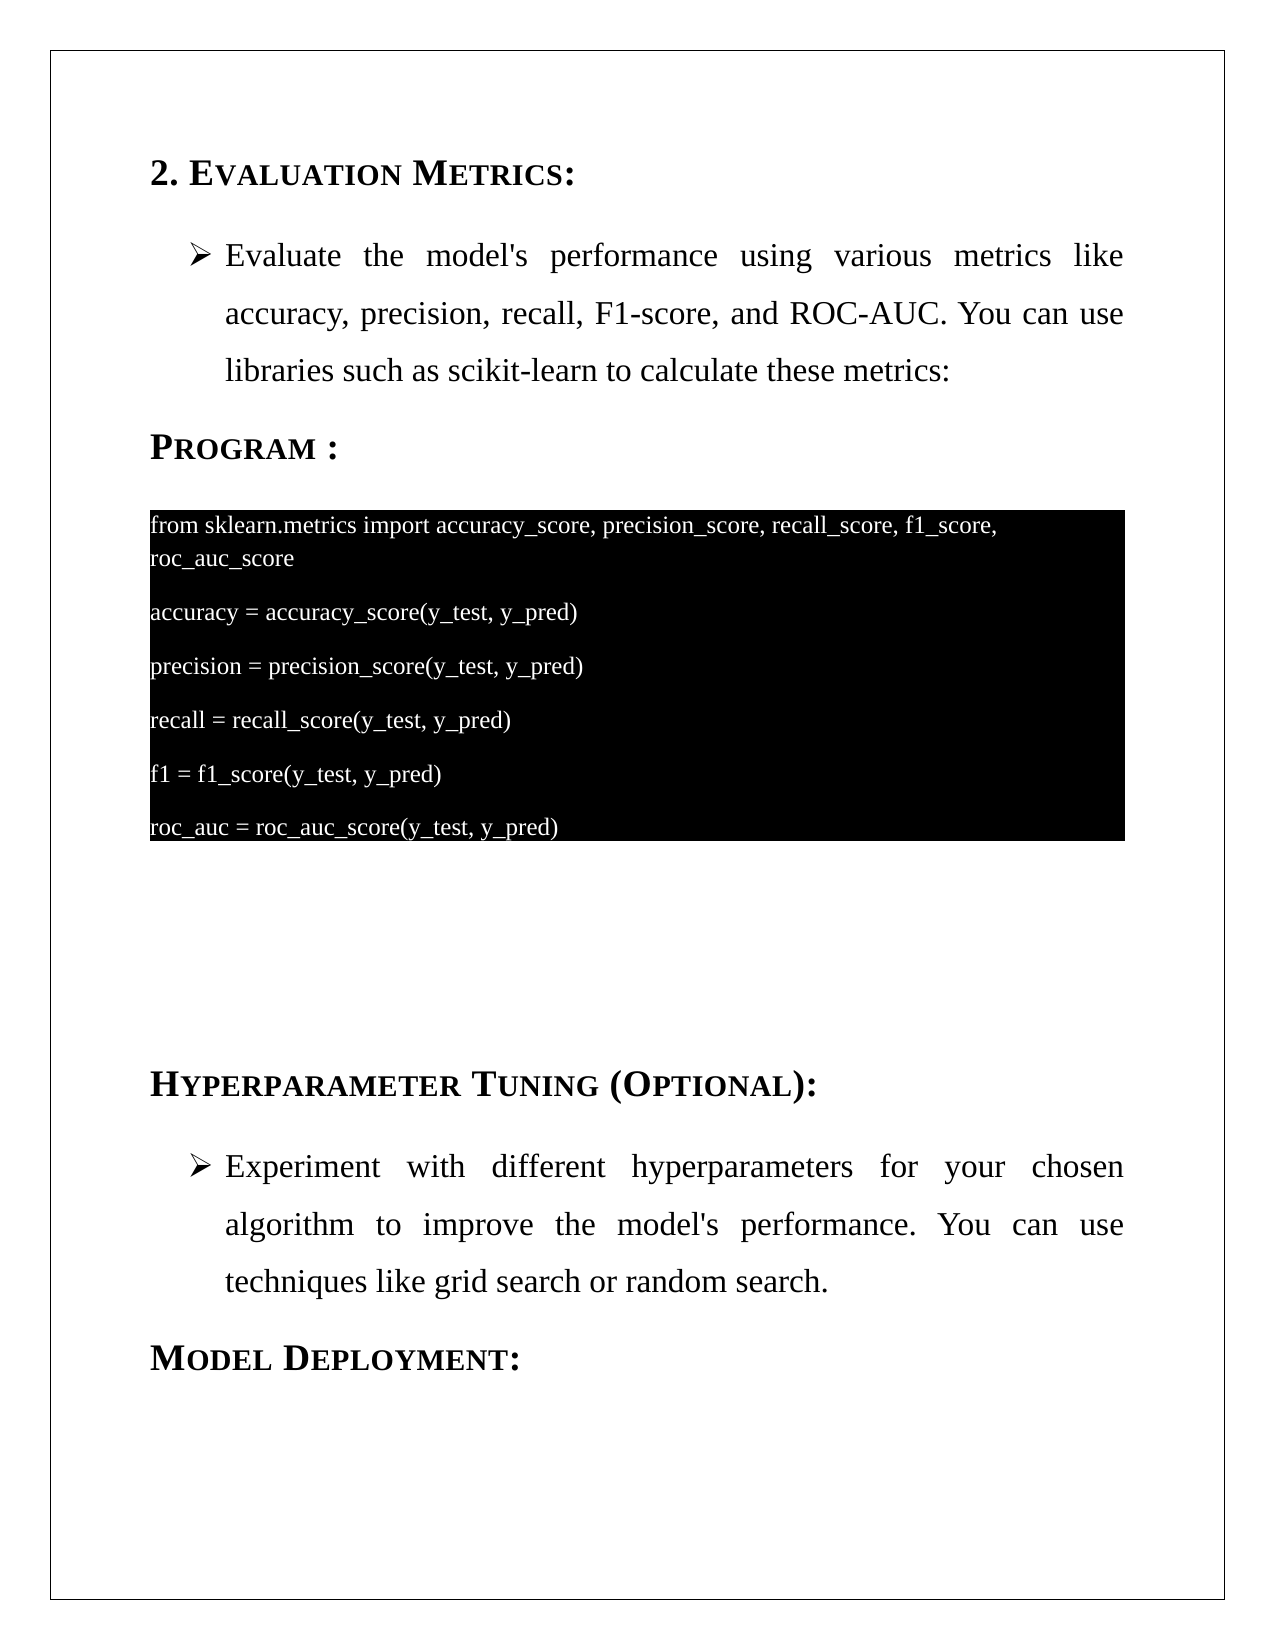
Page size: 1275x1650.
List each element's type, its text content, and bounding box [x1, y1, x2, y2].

text Hyperparameter Tuning (Optional): [150, 1061, 1125, 1104]
text Model Deployment: [150, 1336, 1125, 1379]
list Evaluate the model's performance using various metrics like accuracy, precision, recall, F1-score, and ROC-AUC. You can use libraries such as scikit-learn to calculate these metrics: [187, 236, 1125, 389]
text 2. Evaluation Metrics: [150, 150, 1125, 193]
text precision = precision_score(y_test, y_pred) [150, 651, 1125, 680]
list Experiment with different hyperparameters for your chosen algorithm to improve the model's performance. You can use techniques like grid search or random search. [187, 1147, 1125, 1300]
text roc_auc = roc_auc_score(y_test, y_pred) [150, 812, 1125, 841]
text from sklearn.metrics import accuracy_score, precision_score, recall_score, f1_score, roc_auc_score [150, 510, 1125, 572]
text f1 = f1_score(y_test, y_pred) [150, 759, 1125, 787]
text accuracy = accuracy_score(y_test, y_pred) [150, 597, 1125, 626]
text Program : [150, 425, 1125, 468]
text recall = recall_score(y_test, y_pred) [150, 705, 1125, 733]
